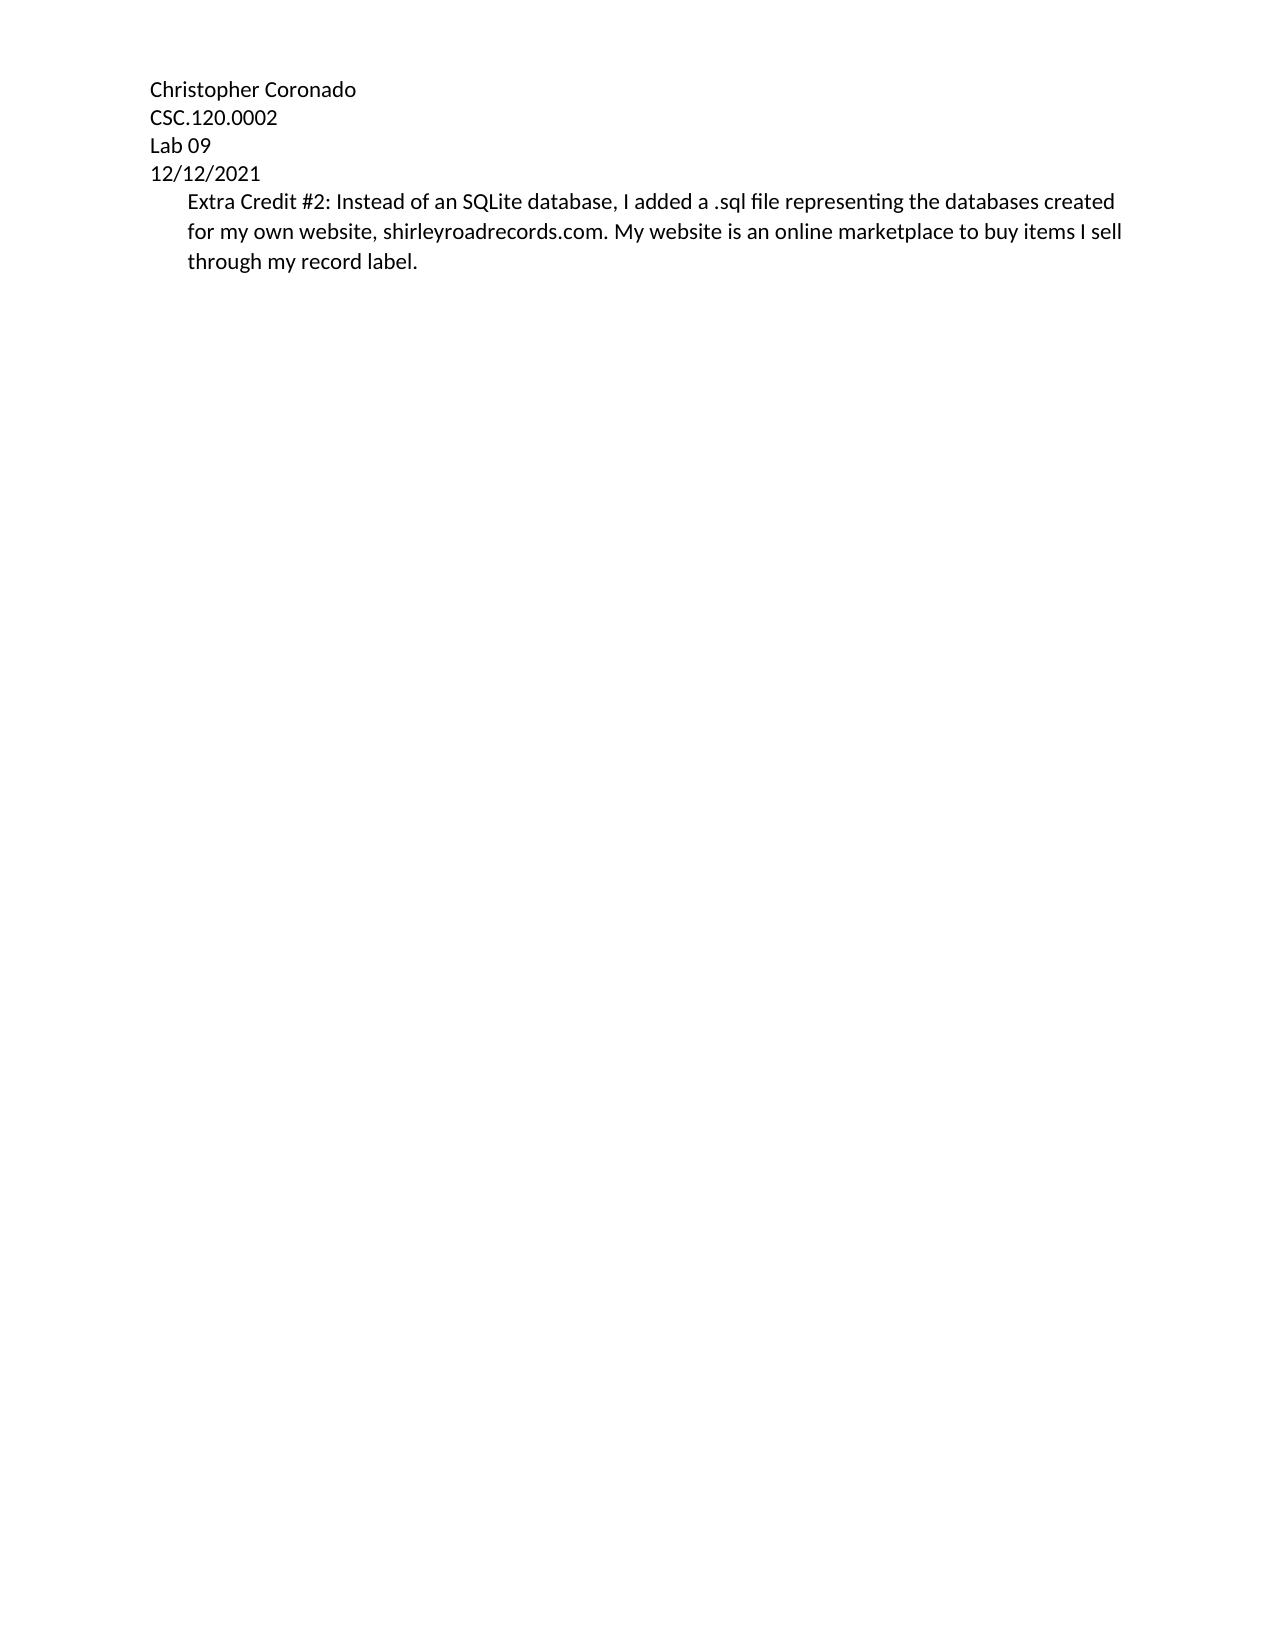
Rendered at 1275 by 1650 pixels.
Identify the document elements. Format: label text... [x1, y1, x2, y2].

text Extra Credit #2: Instead of an SQLite database, I added a .sql file representing the databases created for my own website, shirleyroadrecords.com. My website is an online marketplace to buy items I sell through my record label. [187, 187, 1125, 276]
